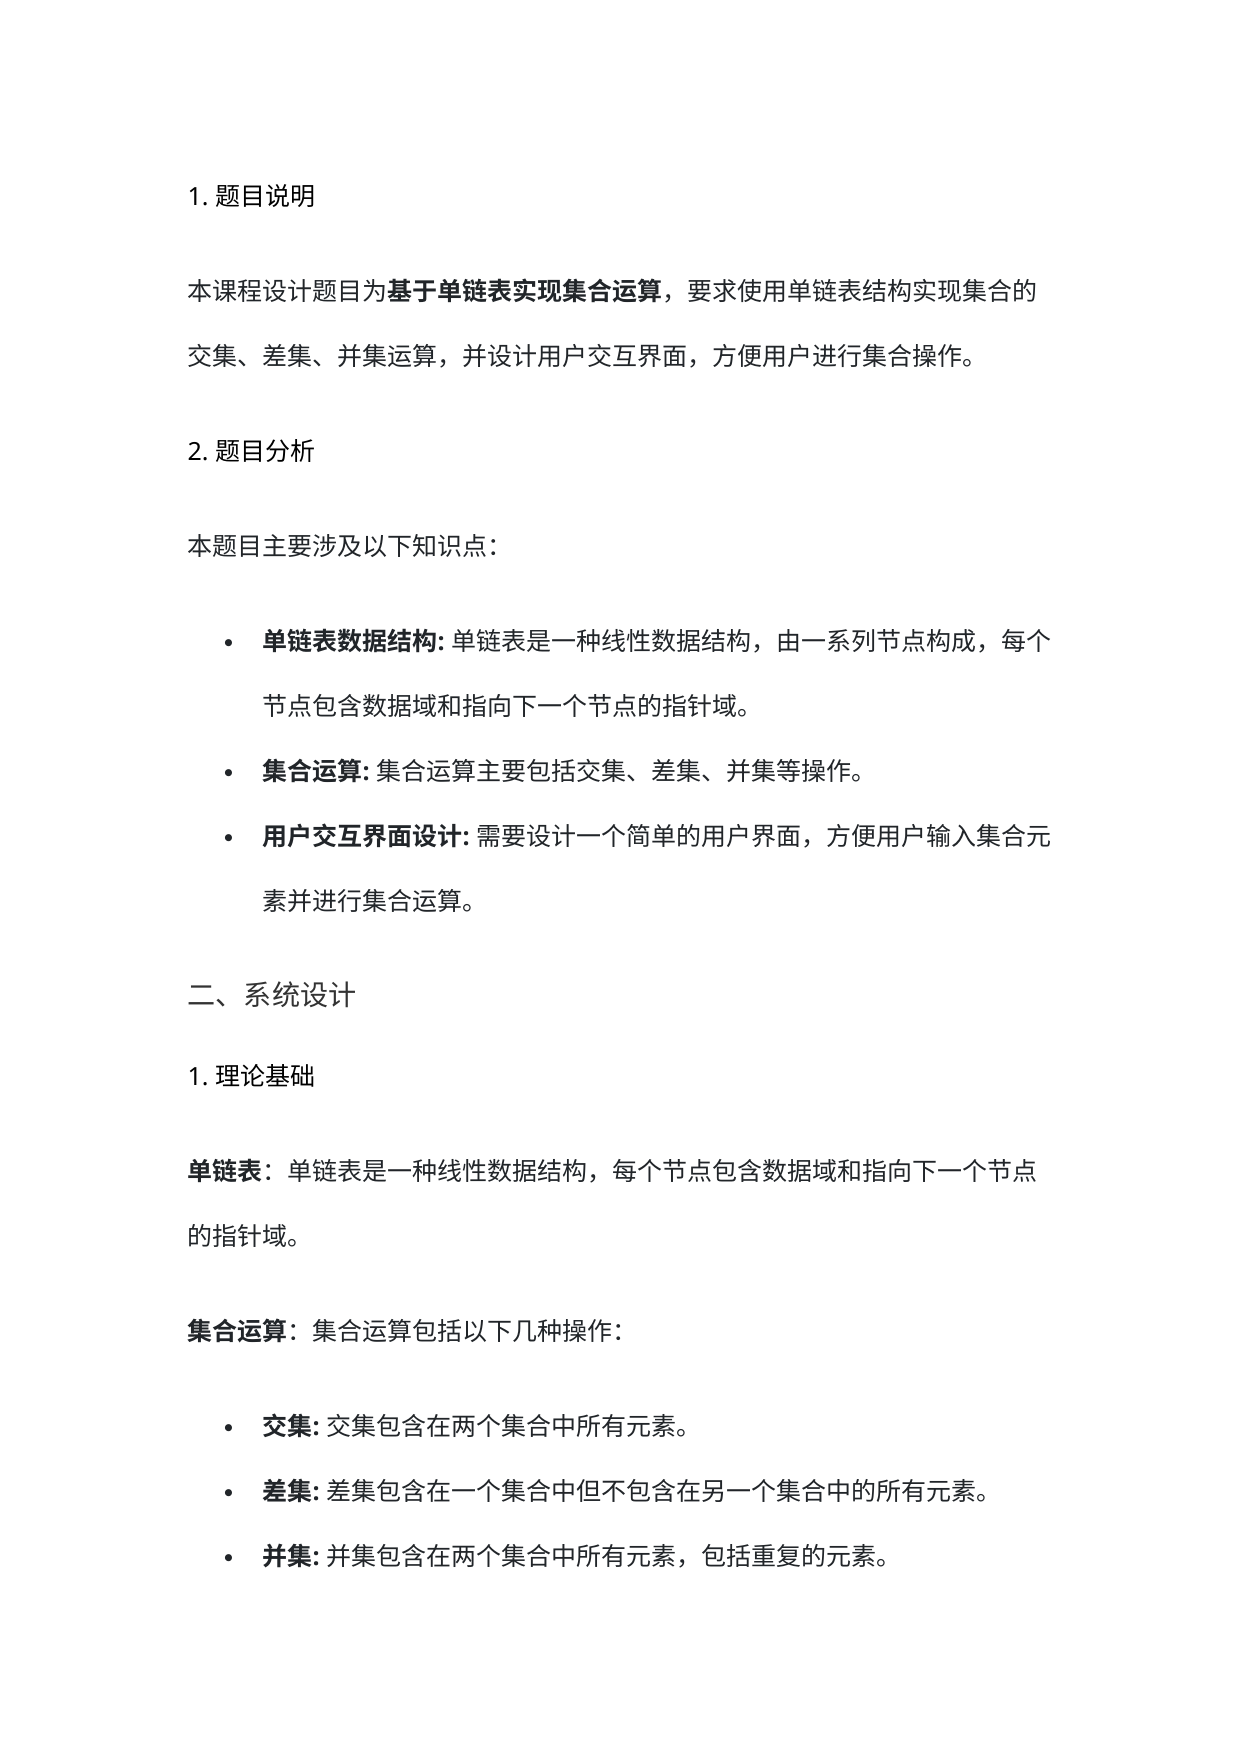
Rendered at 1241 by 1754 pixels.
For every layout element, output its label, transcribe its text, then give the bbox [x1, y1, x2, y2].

text 集合运算：集合运算包括以下几种操作： [187, 1297, 1053, 1362]
text 1. 题目说明 [187, 162, 1053, 227]
text 2. 题目分析 [187, 417, 1053, 482]
list 用户交互界面设计: 需要设计一个简单的用户界面，方便用户输入集合元素并进行集合运算。 [225, 802, 1053, 932]
text 本课程设计题目为基于单链表实现集合运算，要求使用单链表结构实现集合的交集、差集、并集运算，并设计用户交互界面，方便用户进行集合操作。 [187, 257, 1053, 387]
list 交集: 交集包含在两个集合中所有元素。 [225, 1392, 1053, 1457]
list 并集: 并集包含在两个集合中所有元素，包括重复的元素。 [225, 1522, 1053, 1587]
text 本题目主要涉及以下知识点： [187, 512, 1053, 577]
list 集合运算: 集合运算主要包括交集、差集、并集等操作。 [225, 737, 1053, 802]
list 差集: 差集包含在一个集合中但不包含在另一个集合中的所有元素。 [225, 1457, 1053, 1522]
text 1. 理论基础 [187, 1042, 1053, 1107]
text 单链表：单链表是一种线性数据结构，每个节点包含数据域和指向下一个节点的指针域。 [187, 1137, 1053, 1267]
list 单链表数据结构: 单链表是一种线性数据结构，由一系列节点构成，每个节点包含数据域和指向下一个节点的指针域。 [225, 607, 1053, 737]
text 二、系统设计 [187, 961, 1053, 1026]
